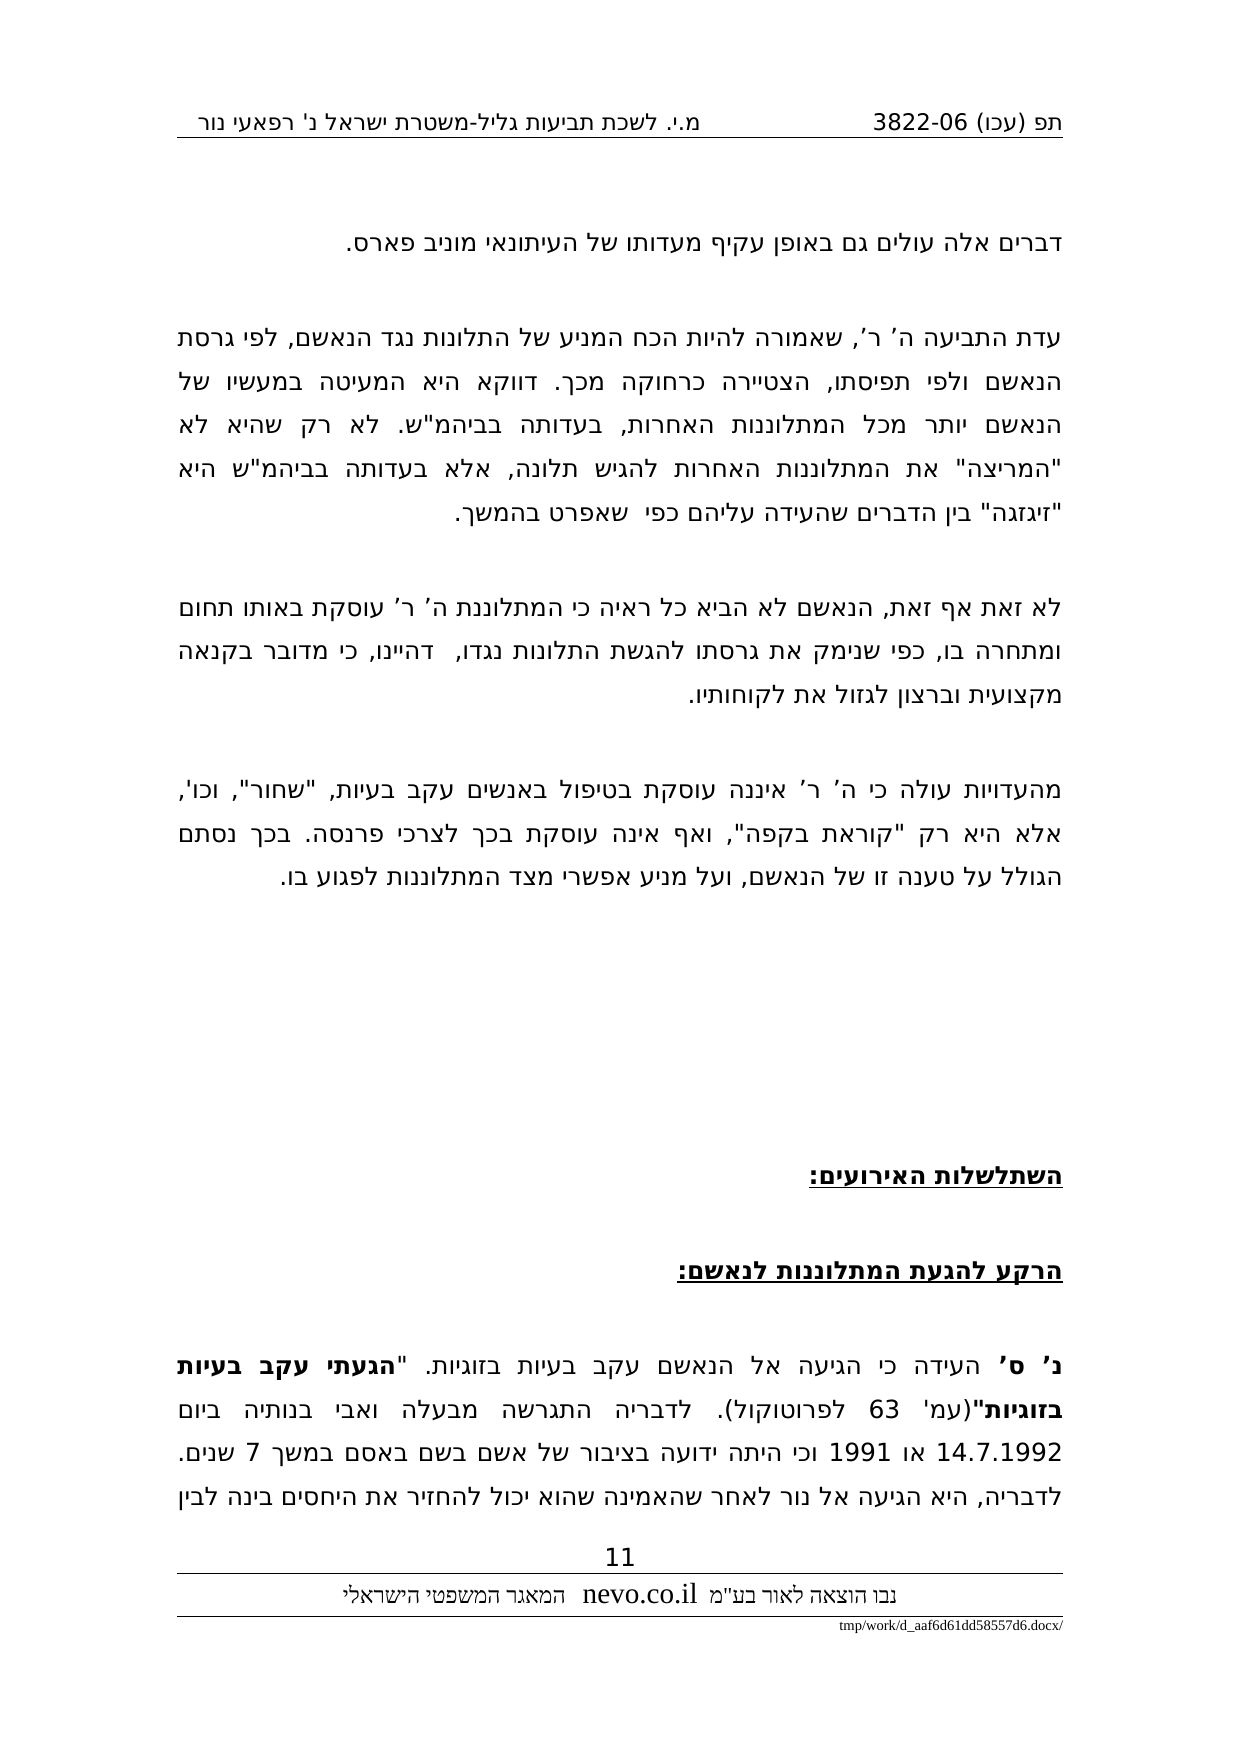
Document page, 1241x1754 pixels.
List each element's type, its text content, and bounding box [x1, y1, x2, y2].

text דברים אלה עולים גם באופן עקיף מעדותו של העיתונאי מוניב פארס. [177, 228, 1063, 257]
text עדת התביעה ה’ ר’, שאמורה להיות הכח המניע של התלונות נגד הנאשם, לפי גרסת הנאשם ולפי תפיסתו, הצטיירה כרחוקה מכך. דווקא היא המעיטה במעשיו של הנאשם יותר מכל המתלוננות האחרות, בעדותה בביהמ"ש. לא רק שהיא לא "המריצה" את המתלוננות האחרות להגיש תלונה, אלא בעדותה בביהמ"ש היא "זיגזגה" בין הדברים שהעידה עליהם כפי שאפרט בהמשך. [177, 323, 1063, 527]
text השתלשלות האירועים: [177, 1162, 1063, 1191]
text לא זאת אף זאת, הנאשם לא הביא כל ראיה כי המתלוננת ה’ ר’ עוסקת באותו תחום ומתחרה בו, כפי שנימק את גרסתו להגשת התלונות נגדו, דהיינו, כי מדובר בקנאה מקצועית וברצון לגזול את לקוחותיו. [177, 593, 1063, 709]
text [177, 1351, 1063, 1512]
text הרקע להגעת המתלוננות לנאשם: [177, 1256, 1063, 1286]
text מהעדויות עולה כי ה’ ר’ איננה עוסקת בטיפול באנשים עקב בעיות, "שחור", וכו', אלא היא רק "קוראת בקפה", ואף אינה עוסקת בכך לצרכי פרנסה. בכך נסתם הגולל על טענה זו של הנאשם, ועל מניע אפשרי מצד המתלוננות לפגוע בו. [177, 775, 1063, 892]
